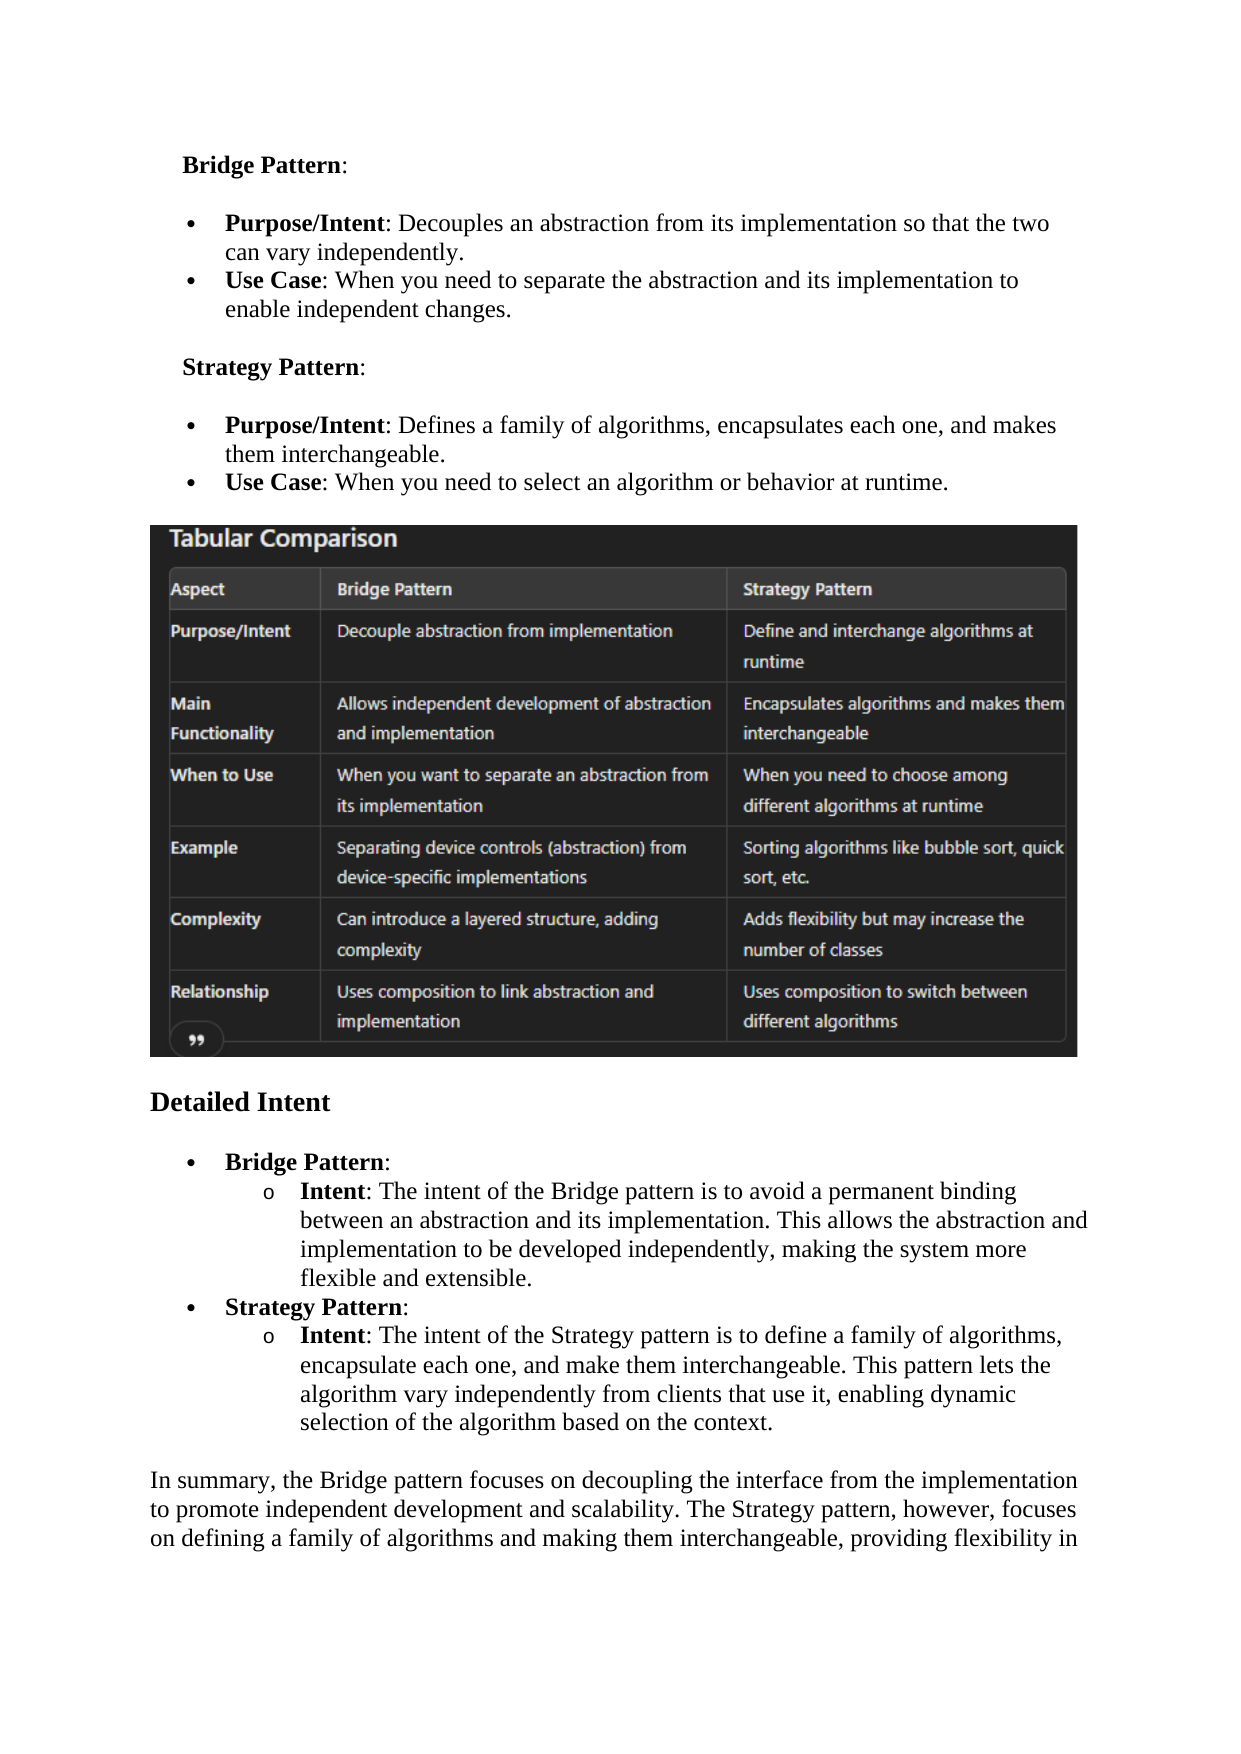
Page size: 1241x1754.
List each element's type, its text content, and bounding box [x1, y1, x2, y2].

list Intent: The intent of the Strategy pattern is to define a family of algorithms, encapsulate each one, and make them interchangeable. This pattern lets the algorithm vary independently from clients that use it, enabling dynamic selection of the algorithm based on the context. [262, 1320, 1090, 1436]
list Purpose/Intent: Decouples an abstraction from its implementation so that the two can vary independently. [187, 208, 1090, 265]
list Use Case: When you need to separate the abstraction and its implementation to enable independent changes. [187, 265, 1090, 323]
picture [150, 525, 1078, 1057]
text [150, 1465, 1090, 1552]
text  Strategy Pattern: [150, 352, 1090, 381]
list Purpose/Intent: Defines a family of algorithms, encapsulates each one, and makes them interchangeable. [187, 410, 1090, 467]
list Bridge Pattern: [187, 1147, 1090, 1176]
list Use Case: When you need to select an algorithm or behavior at runtime. [187, 467, 1090, 496]
text Detailed Intent [150, 1085, 1090, 1118]
list Strategy Pattern: [187, 1292, 1090, 1320]
list Intent: The intent of the Bridge pattern is to avoid a permanent binding between an abstraction and its implementation. This allows the abstraction and implementation to be developed independently, making the system more flexible and extensible. [262, 1176, 1090, 1292]
text  Bridge Pattern: [150, 150, 1090, 179]
